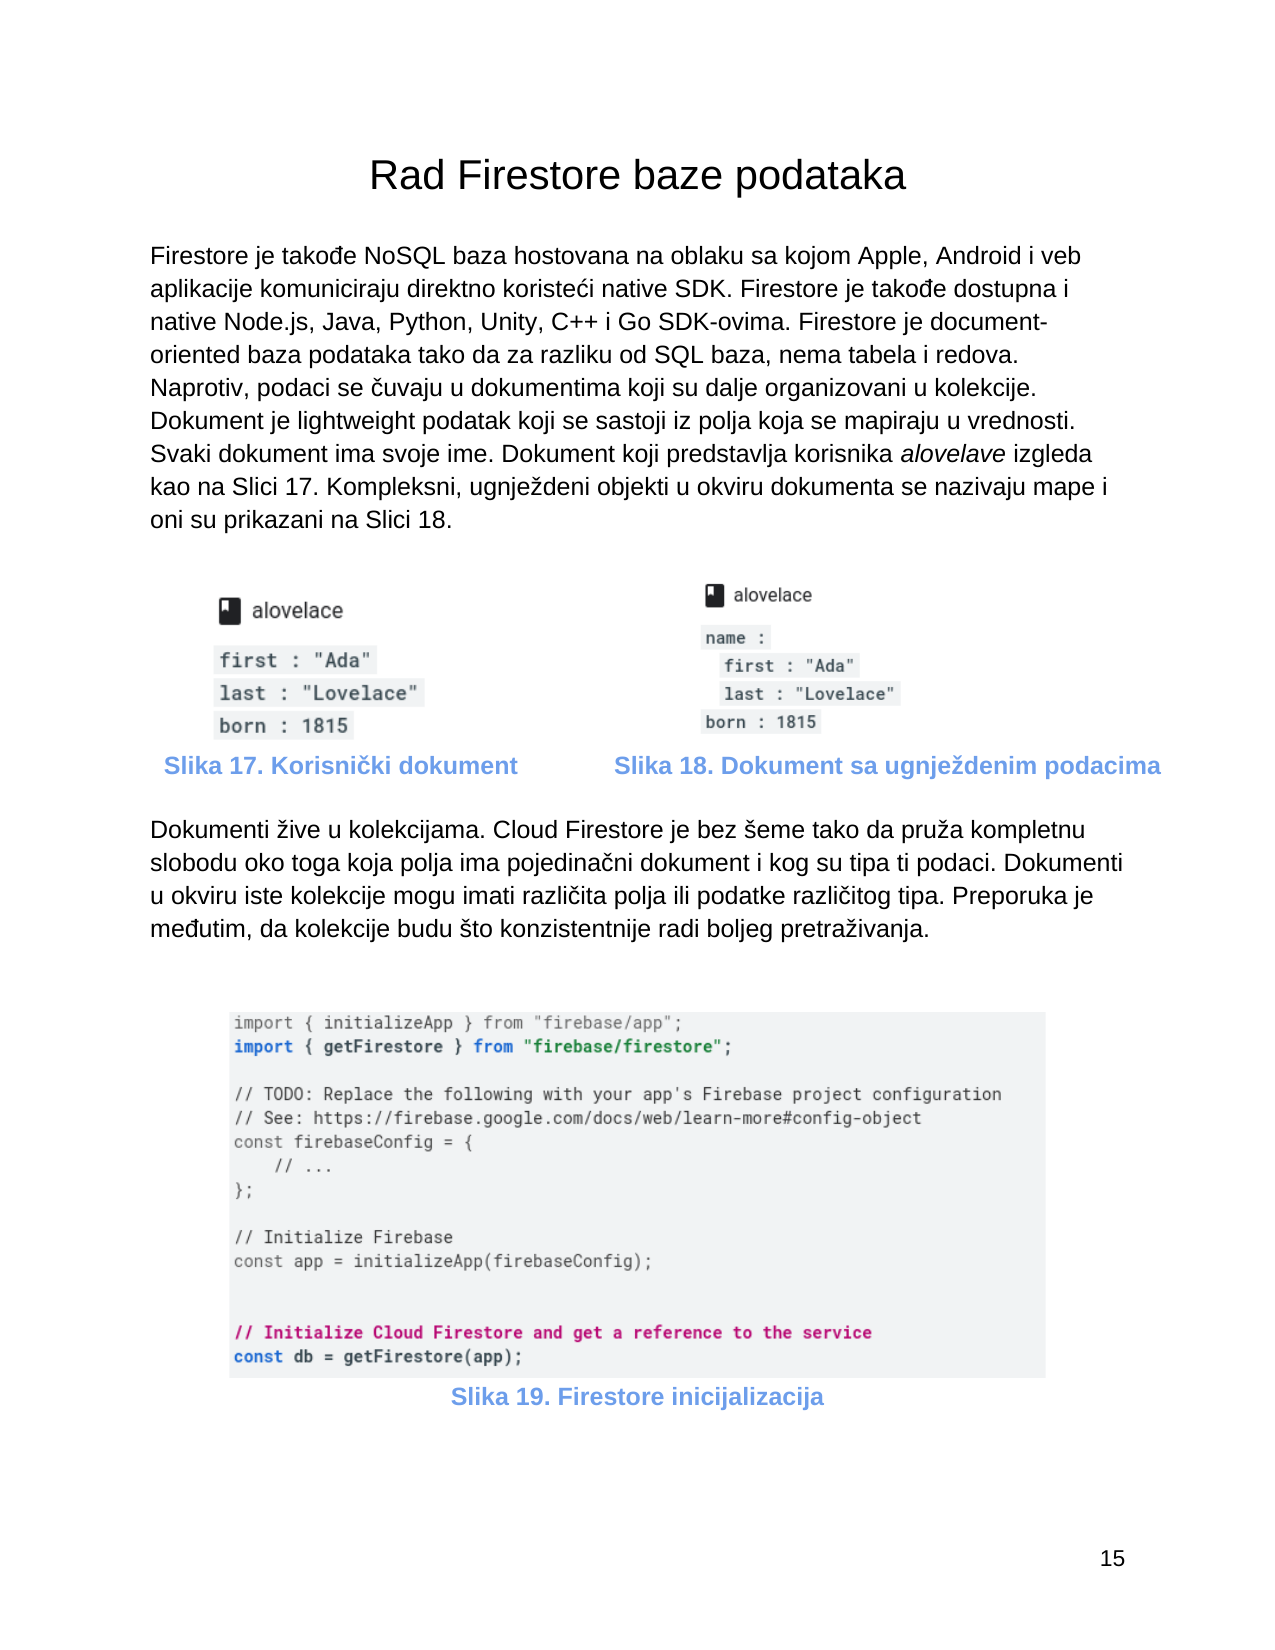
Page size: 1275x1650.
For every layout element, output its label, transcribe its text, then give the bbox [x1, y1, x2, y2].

text Dokumenti žive u kolekcijama. Cloud Firestore je bez šeme tako da pruža kompletnu slobodu oko toga koja polja ima pojedinačni dokument i kog su tipa ti podaci. Dokumenti u okviru iste kolekcije mogu imati različita polja ili podatke različitog tipa. Preporuka je međutim, da kolekcije budu što konzistentnije radi boljeg pretraživanja. [150, 814, 1125, 942]
text Firestore je takođe NoSQL baza hostovana na oblaku sa kojom Apple, Android i veb aplikacije komuniciraju direktno koristeći native SDK. Firestore je takođe dostupna i native Node.js, Java, Python, Unity, C++ i Go SDK-ovima. Firestore je document-oriented baza podataka tako da za razliku od SQL baza, nema tabela i redova. Naprotiv, podaci se čuvaju u dokumentima koji su dalje organizovani u kolekcije. Dokument je lightweight podatak koji se sastoji iz polja koja se mapiraju u vrednosti. Svaki dokument ima svoje ime. Dokument koji predstavlja korisnika alovelave izgleda kao na Slici 17. Kompleksni, ugnježdeni objekti u okviru dokumenta se nazivaju mape i oni su prikazani na Slici 18. [150, 241, 1125, 533]
text Slika 17. Korisnički dokument Slika 18. Dokument sa ugnježdenim podacima [150, 751, 1237, 780]
picture [674, 570, 923, 748]
text Slika 19. Firestore inicijalizacija [150, 1382, 1125, 1410]
subtitle Rad Firestore baze podataka [150, 150, 1125, 198]
picture [207, 591, 433, 748]
picture [229, 1012, 1046, 1378]
